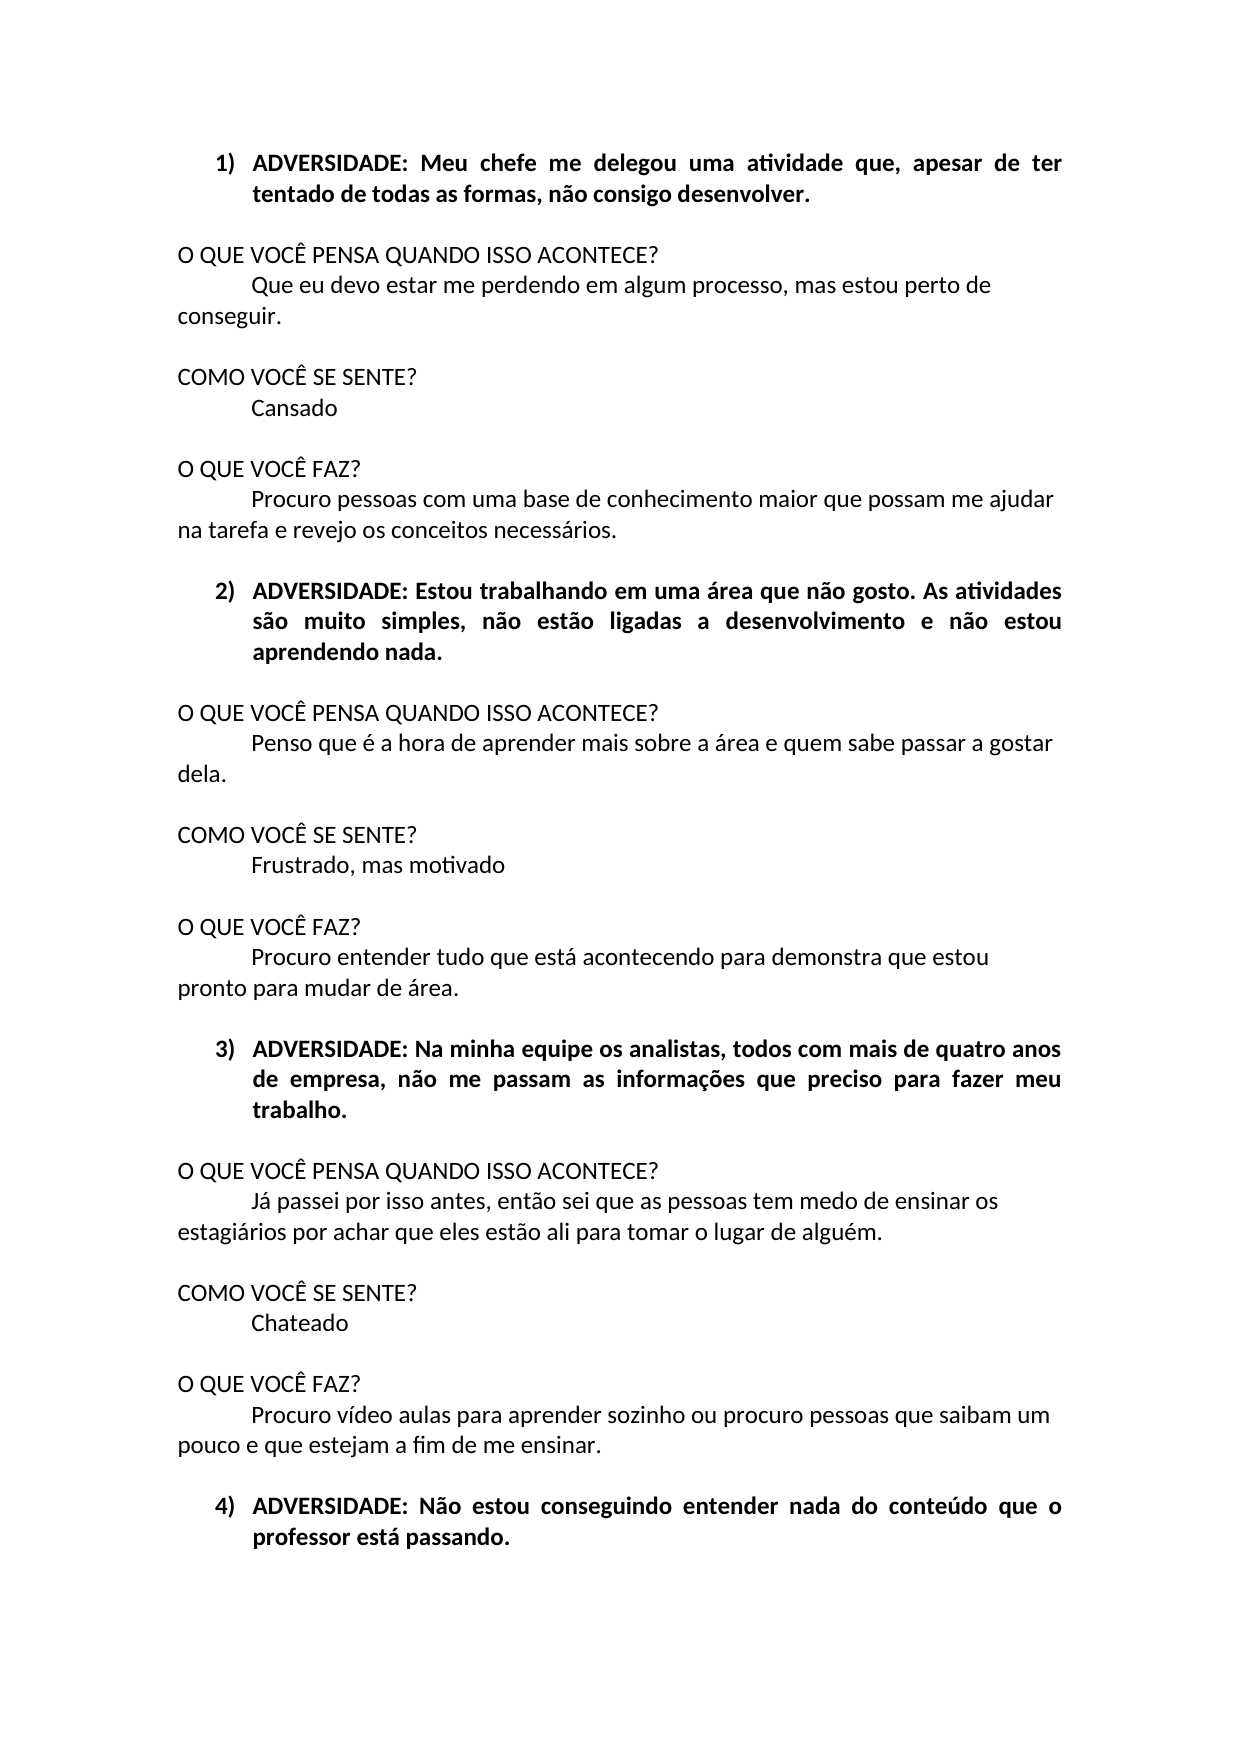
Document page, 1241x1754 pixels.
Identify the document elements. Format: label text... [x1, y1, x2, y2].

text COMO VOCÊ SE SENTE? [177, 361, 1063, 392]
text O QUE VOCÊ FAZ? [177, 911, 1063, 941]
text O QUE VOCÊ PENSA QUANDO ISSO ACONTECE? [177, 697, 1063, 727]
text Frustrado, mas motivado [177, 849, 1063, 880]
list ADVERSIDADE: Na minha equipe os analistas, todos com mais de quatro anos de empresa, não me passam as informações que preciso para fazer meu trabalho. [215, 1033, 1063, 1124]
text Cansado [177, 392, 1063, 422]
text Penso que é a hora de aprender mais sobre a área e quem sabe passar a gostar dela. [177, 727, 1063, 788]
text Chateado [177, 1307, 1063, 1338]
text Procuro entender tudo que está acontecendo para demonstra que estou pronto para mudar de área. [177, 941, 1063, 1002]
text COMO VOCÊ SE SENTE? [177, 1277, 1063, 1307]
text Já passei por isso antes, então sei que as pessoas tem medo de ensinar os estagiários por achar que eles estão ali para tomar o lugar de alguém. [177, 1185, 1063, 1246]
text O QUE VOCÊ PENSA QUANDO ISSO ACONTECE? [177, 239, 1063, 270]
list ADVERSIDADE: Não estou conseguindo entender nada do conteúdo que o professor está passando. [215, 1491, 1063, 1552]
text Procuro pessoas com uma base de conhecimento maior que possam me ajudar na tarefa e revejo os conceitos necessários. [177, 483, 1063, 544]
text Procuro vídeo aulas para aprender sozinho ou procuro pessoas que saibam um pouco e que estejam a fim de me ensinar. [177, 1399, 1063, 1460]
list ADVERSIDADE: Meu chefe me delegou uma atividade que, apesar de ter tentado de todas as formas, não consigo desenvolver. [215, 148, 1063, 209]
text O QUE VOCÊ FAZ? [177, 1368, 1063, 1399]
text COMO VOCÊ SE SENTE? [177, 819, 1063, 849]
list ADVERSIDADE: Estou trabalhando em uma área que não gosto. As atividades são muito simples, não estão ligadas a desenvolvimento e não estou aprendendo nada. [215, 575, 1063, 666]
text O QUE VOCÊ FAZ? [177, 453, 1063, 483]
text Que eu devo estar me perdendo em algum processo, mas estou perto de conseguir. [177, 270, 1063, 331]
text O QUE VOCÊ PENSA QUANDO ISSO ACONTECE? [177, 1155, 1063, 1185]
